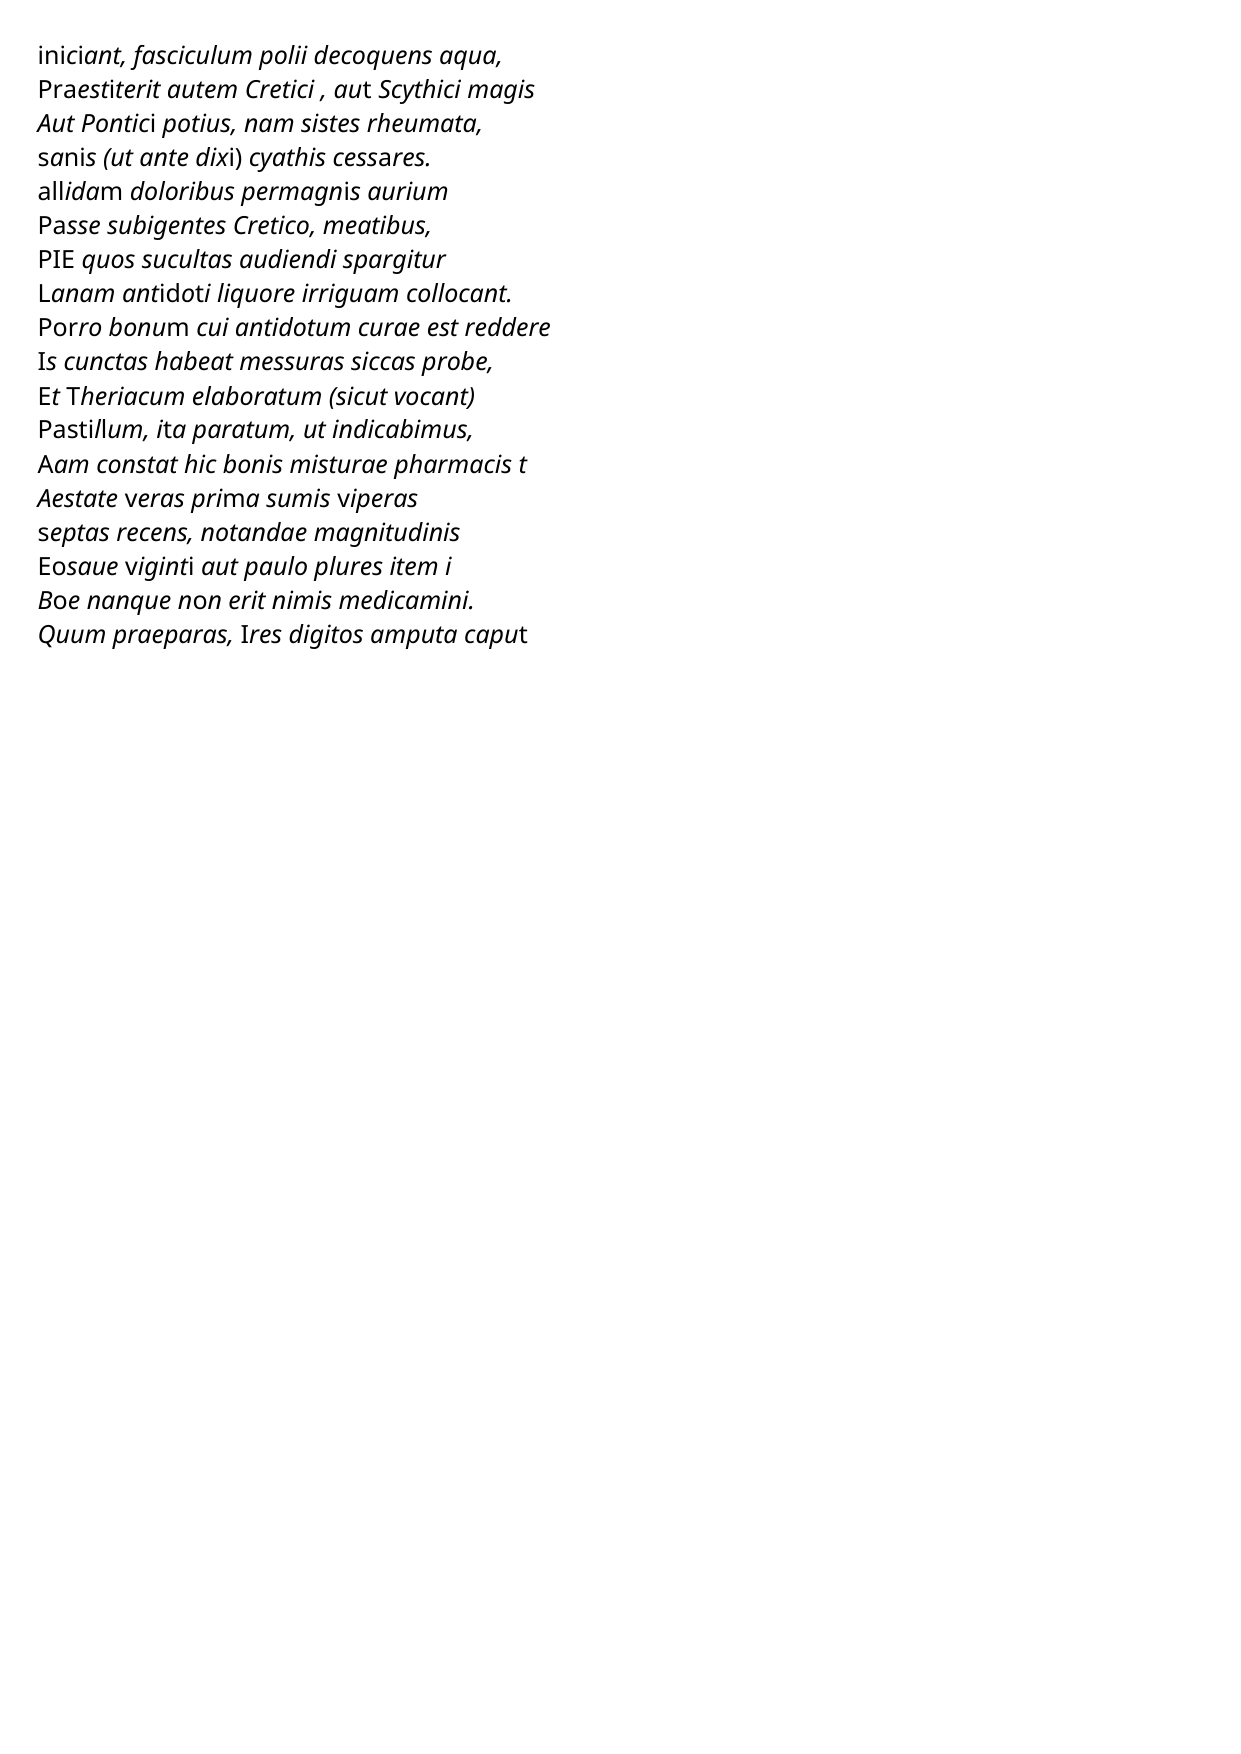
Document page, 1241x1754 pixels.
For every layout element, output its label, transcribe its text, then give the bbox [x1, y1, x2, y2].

text iniciant, fasciculum polii decoquens aqua, Praestiterit autem Cretici , aut Scythici magis Aut Pontici potius, nam sistes rheumata, sanis (ut ante dixi) cyathis cessares. allidam doloribus permagnis aurium Passe subigentes Cretico, meatibus, PIE quos sucultas audiendi spargitur Lanam antidoti liquore irriguam collocant. Porro bonum cui antidotum curae est reddere Is cunctas habeat messuras siccas probe, Et Theriacum elaboratum (sicut vocant) Pastillum, ita paratum, ut indicabimus, Aam constat hic bonis misturae pharmacis t Aestate veras prima sumis viperas septas recens, notandae magnitudinis Eosaue viginti aut paulo plures item i Boe nanque non erit nimis medicamini. [37, 37, 1203, 617]
text Quum praeparas, Ires digitos amputa caput [37, 617, 1203, 651]
